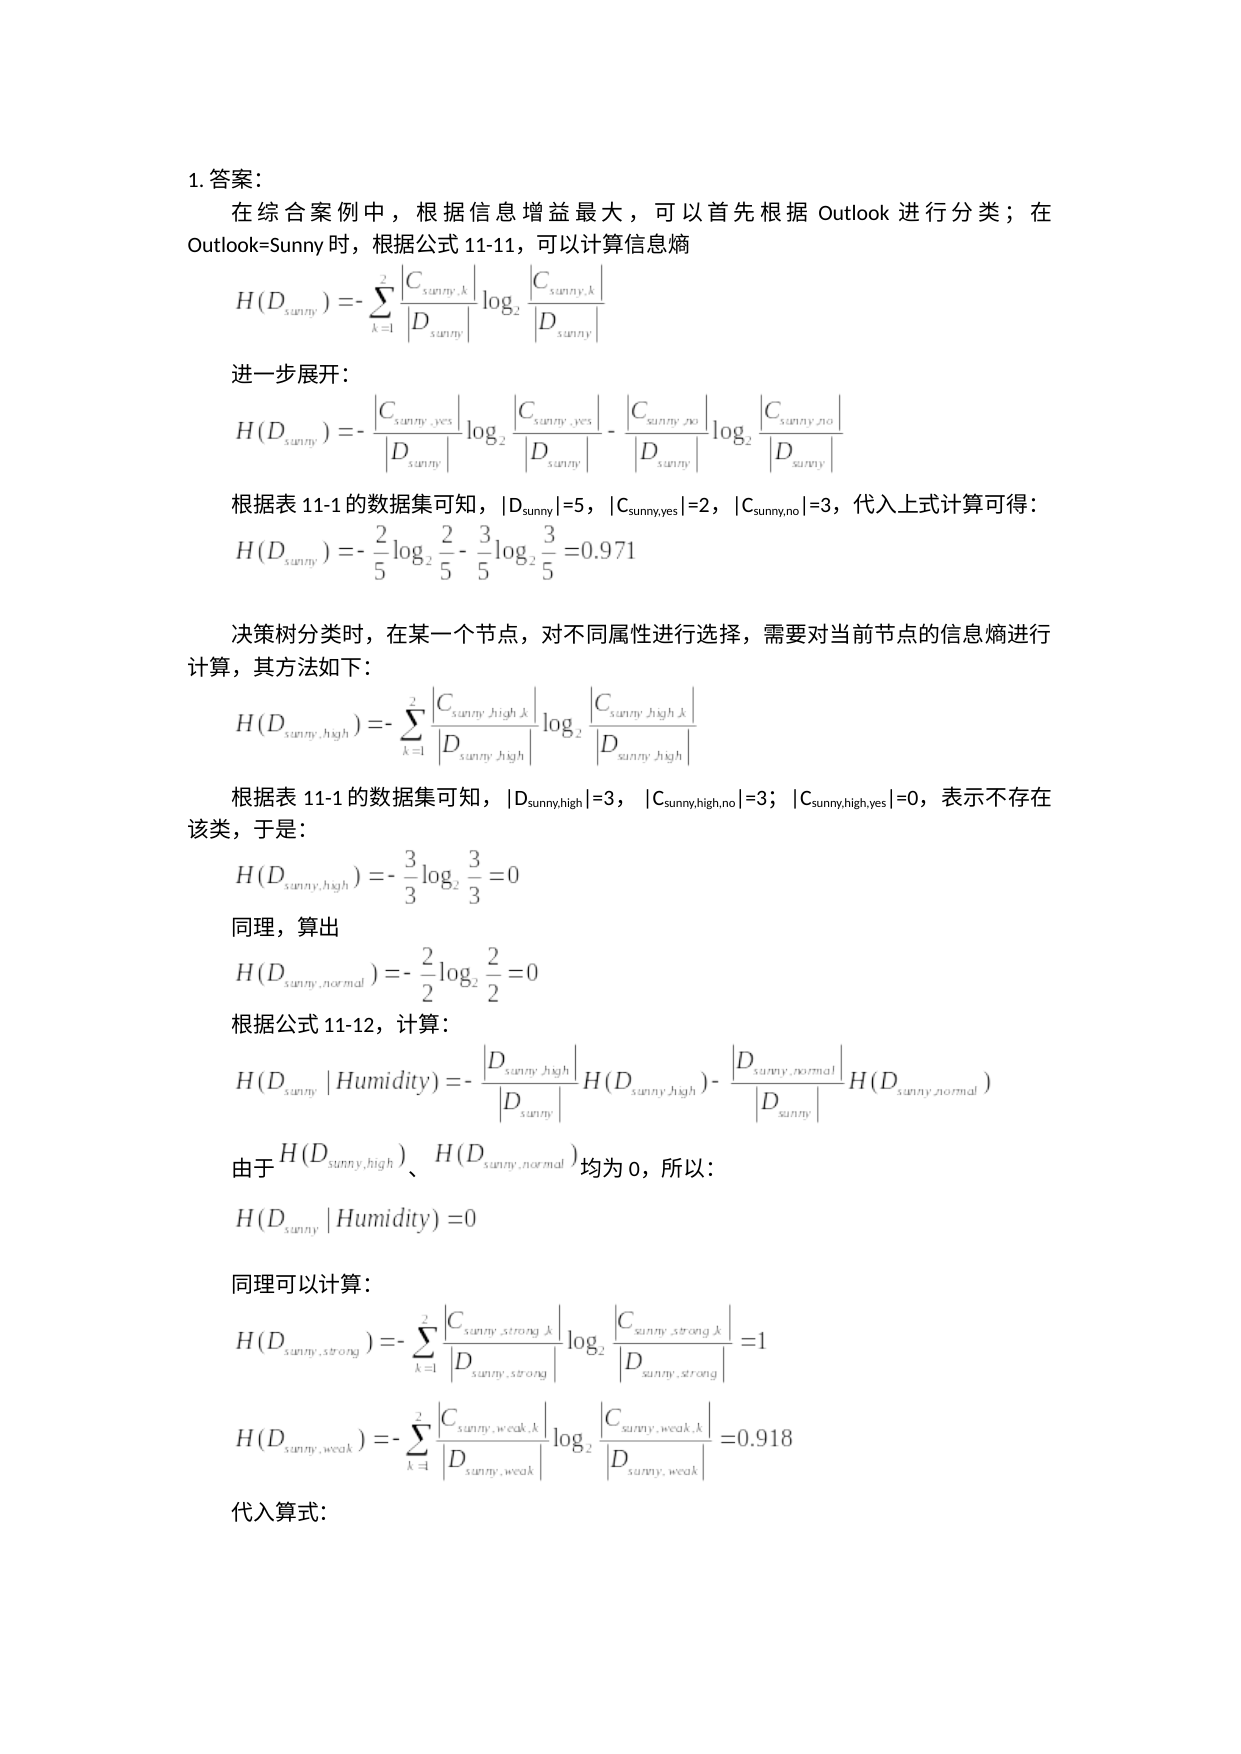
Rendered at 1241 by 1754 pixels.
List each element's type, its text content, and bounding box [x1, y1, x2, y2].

text 根据公式11-12，计算： [187, 1007, 1053, 1039]
text 在综合案例中，根据信息增益最大，可以首先根据Outlook进行分类；在Outlook=Sunny时，根据公式11-11，可以计算信息熵 [187, 194, 1053, 259]
text 进一步展开： [187, 357, 1053, 389]
text 决策树分类时，在某一个节点，对不同属性进行选择，需要对当前节点的信息熵进行计算，其方法如下： [187, 617, 1053, 682]
text 由于、均为0，所以： [187, 1137, 1053, 1202]
text 根据表11-1的数据集可知，|Dsunny,high|=3， |Csunny,high,no|=3；|Csunny,high,yes|=0，表示不存在该类，于是： [187, 779, 1053, 844]
text 代入算式： [187, 1494, 1053, 1527]
text 同理可以计算： [187, 1267, 1053, 1299]
text 1. 答案： [187, 162, 1053, 194]
text 根据表11-1的数据集可知，|Dsunny|=5，|Csunny,yes|=2，|Csunny,no|=3，代入上式计算可得： [187, 487, 1053, 519]
text 同理，算出 [187, 909, 1053, 942]
